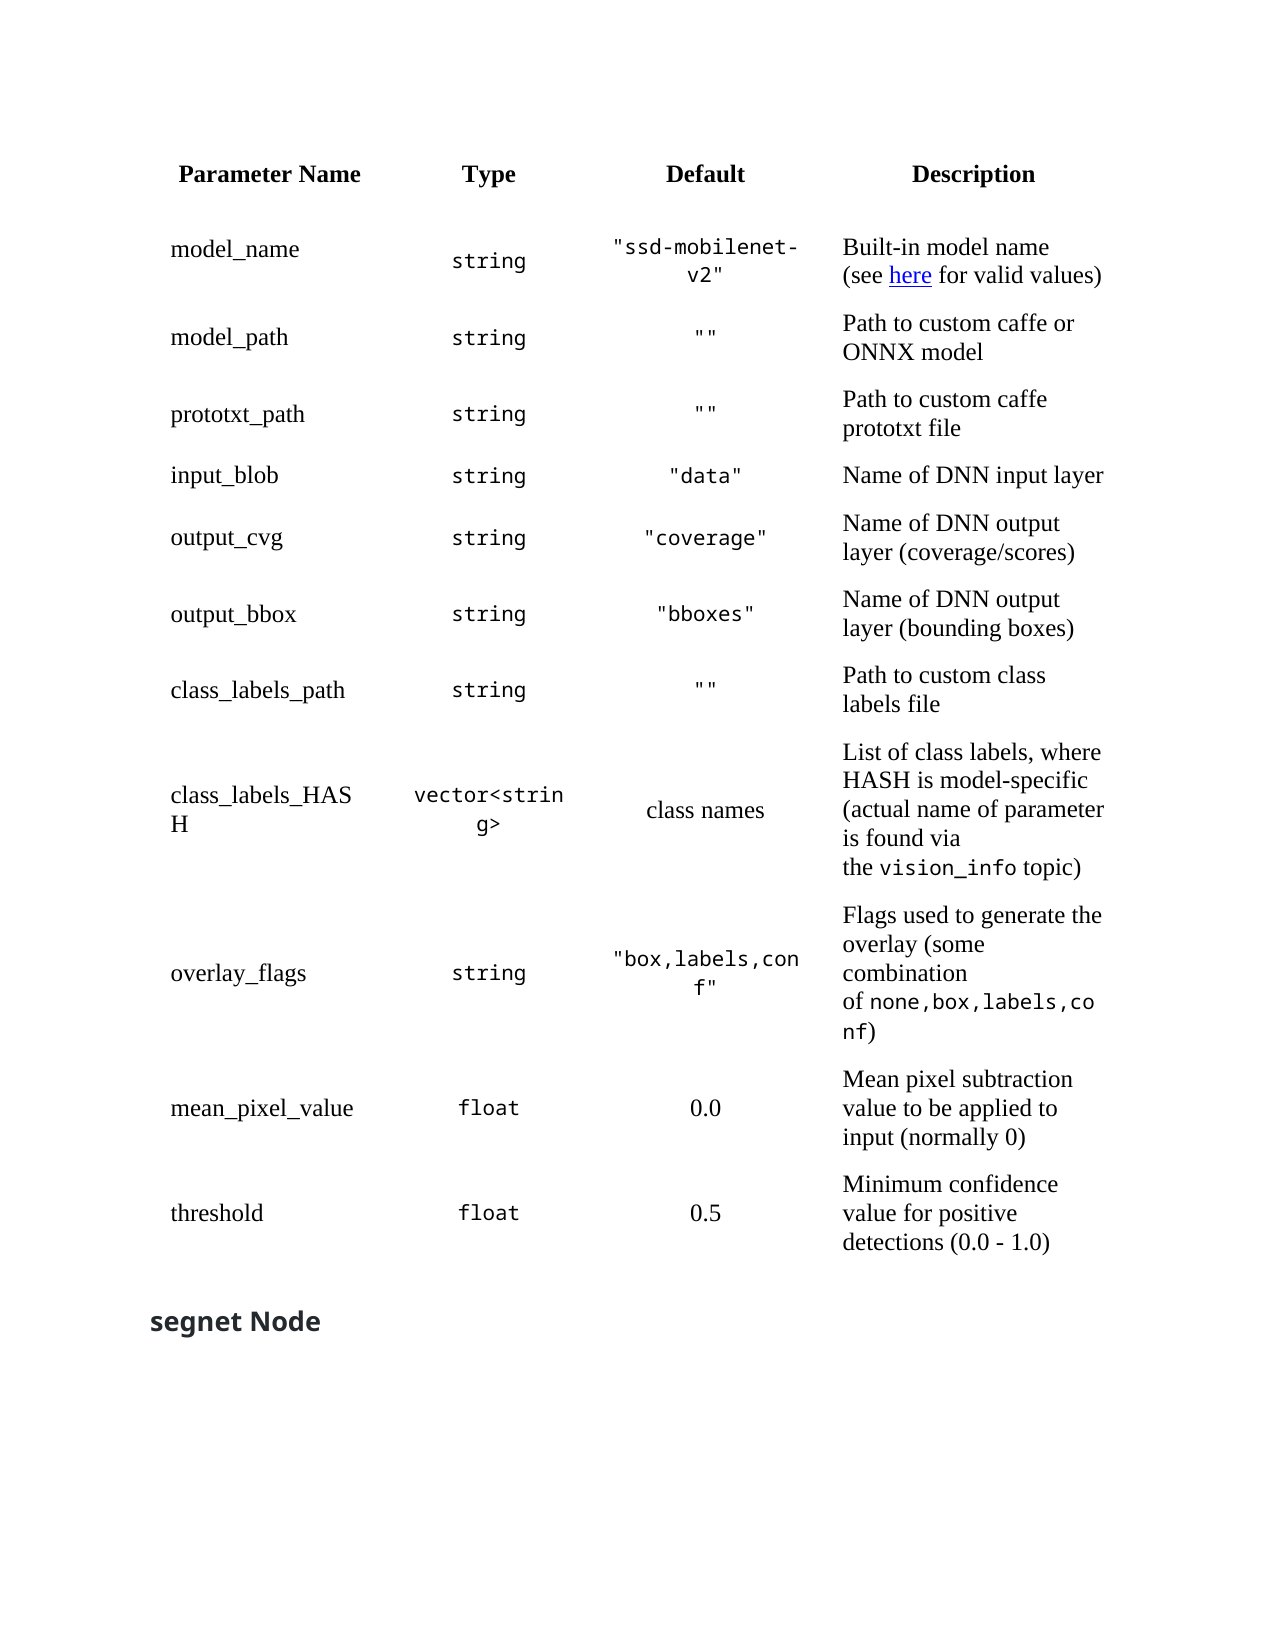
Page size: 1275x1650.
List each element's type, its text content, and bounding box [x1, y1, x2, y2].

table_header Description [822, 150, 1125, 222]
table_cell class_labels_HASH [150, 728, 389, 891]
table_cell Name of DNN input layer [822, 451, 1125, 499]
table_cell output_bbox [150, 575, 389, 651]
table_cell mean_pixel_value [150, 1055, 389, 1160]
table_header Type [389, 150, 588, 222]
table_cell Path to custom class labels file [822, 651, 1125, 727]
table_cell threshold [150, 1160, 389, 1265]
table_cell "bboxes" [589, 575, 822, 651]
table_cell "data" [589, 451, 822, 499]
table_cell "" [589, 651, 822, 727]
table_cell Name of DNN output layer (coverage/scores) [822, 499, 1125, 575]
table_cell string [389, 575, 588, 651]
table_cell output_cvg [150, 499, 389, 575]
table_cell string [389, 499, 588, 575]
table_cell string [389, 891, 588, 1055]
table_cell Path to custom caffe or ONNX model [822, 299, 1125, 375]
table_cell List of class labels, where HASH is model-specific (actual name of parameter is found via the vision_info topic) [822, 728, 1125, 891]
table_header Default [589, 150, 822, 222]
table_cell string [389, 223, 588, 299]
table_cell float [389, 1055, 588, 1160]
table_cell "box,labels,conf" [589, 891, 822, 1055]
table_cell input_blob [150, 451, 389, 499]
table_cell string [389, 299, 588, 375]
table_cell string [389, 651, 588, 727]
table_cell class names [589, 728, 822, 891]
table_cell string [389, 375, 588, 451]
table_cell Flags used to generate the overlay (some combination of none,box,labels,conf) [822, 891, 1125, 1055]
table_cell string [389, 451, 588, 499]
table_cell Built-in model name (see here for valid values) [822, 223, 1125, 299]
table_cell 0.0 [589, 1055, 822, 1160]
table_cell 0.5 [589, 1160, 822, 1265]
table_cell "ssd-mobilenet-v2" [589, 223, 822, 299]
text segnet Node [150, 1302, 1125, 1339]
table_cell model_name [150, 223, 389, 299]
table_cell class_labels_path [150, 651, 389, 727]
table_cell Minimum confidence value for positive detections (0.0 - 1.0) [822, 1160, 1125, 1265]
table_cell Mean pixel subtraction value to be applied to input (normally 0) [822, 1055, 1125, 1160]
table_cell vector<string> [389, 728, 588, 891]
table_cell prototxt_path [150, 375, 389, 451]
table_header Parameter Name [150, 150, 389, 222]
table_cell "" [589, 299, 822, 375]
table_cell "" [589, 375, 822, 451]
table_cell model_path [150, 299, 389, 375]
table_cell Name of DNN output layer (bounding boxes) [822, 575, 1125, 651]
table_cell Path to custom caffe prototxt file [822, 375, 1125, 451]
table_cell "coverage" [589, 499, 822, 575]
table_cell overlay_flags [150, 891, 389, 1055]
table_cell float [389, 1160, 588, 1265]
